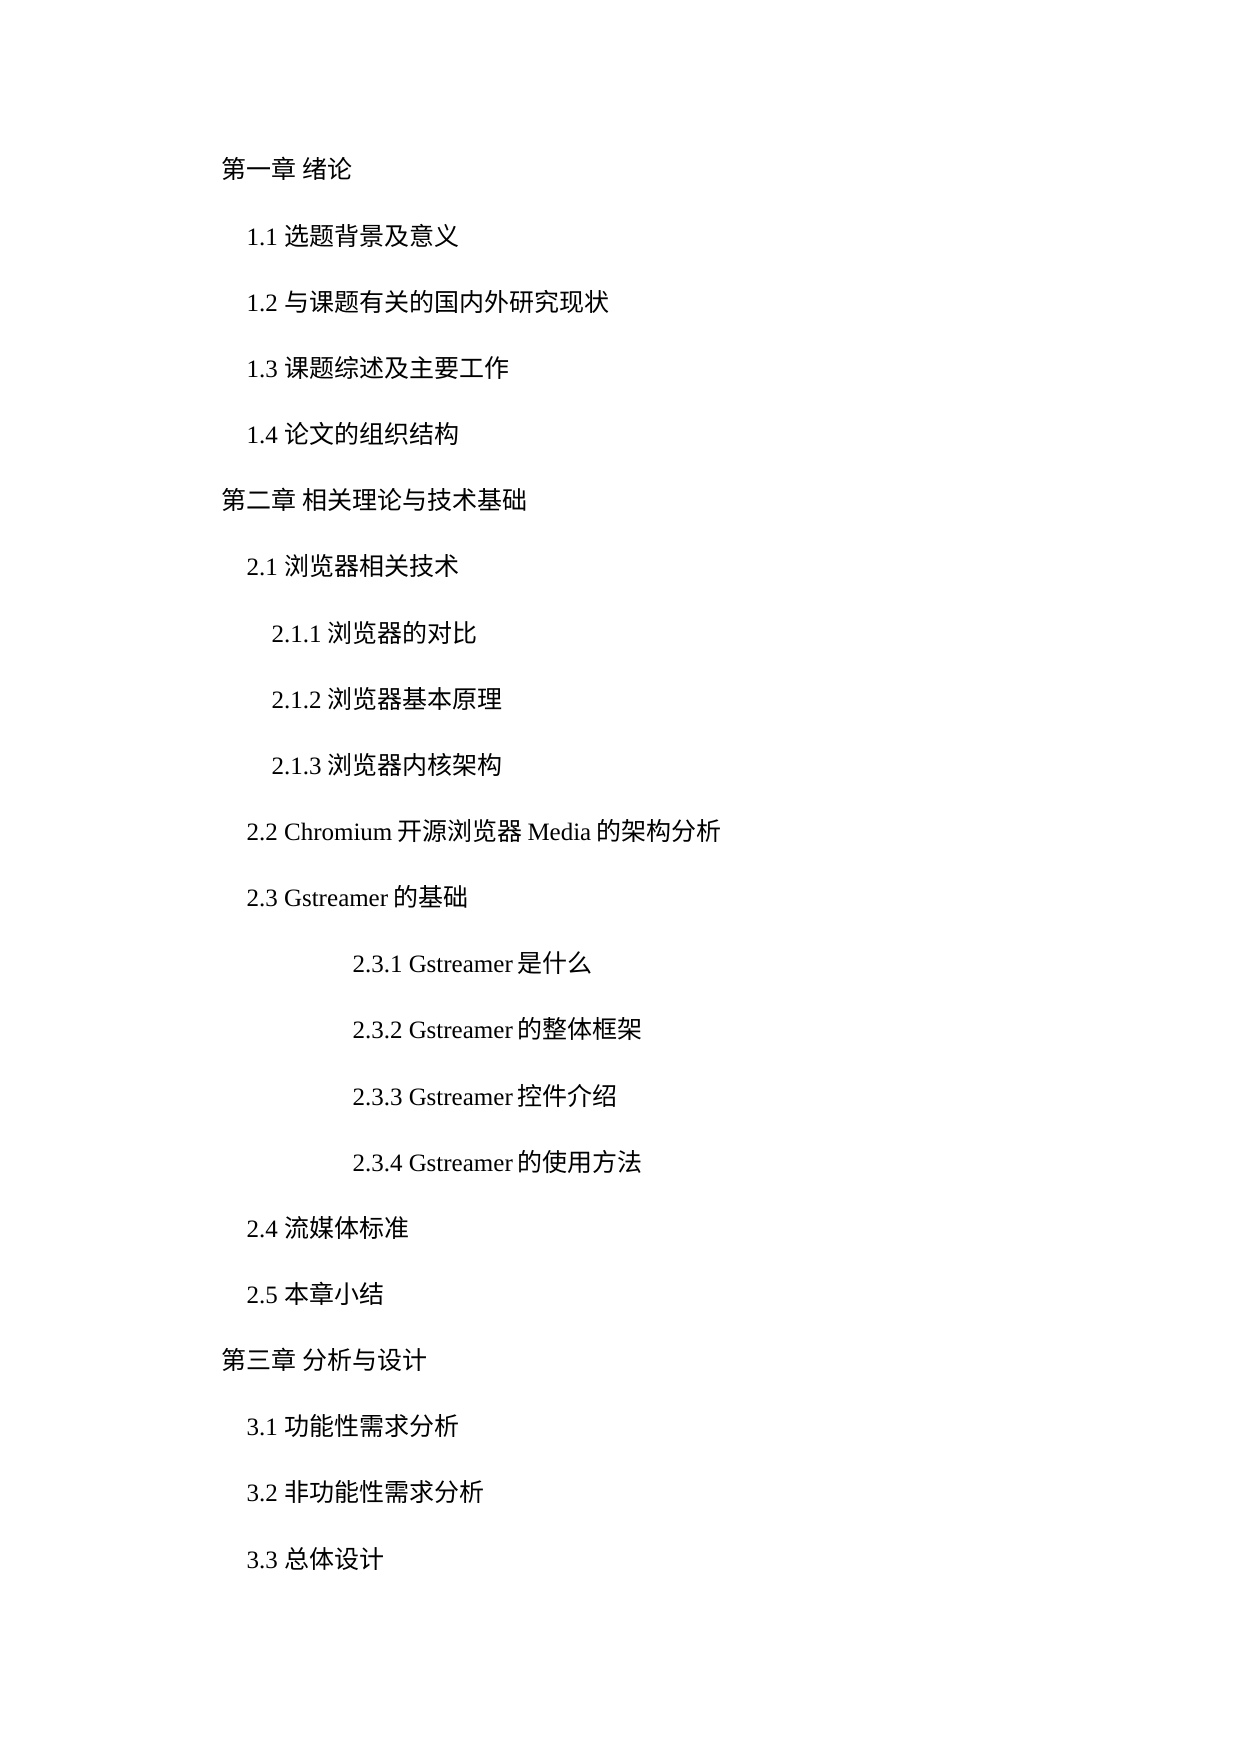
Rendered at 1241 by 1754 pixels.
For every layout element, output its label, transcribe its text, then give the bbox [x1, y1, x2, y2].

text 3.1 功能性需求分析 [177, 1407, 1122, 1443]
text 1.3 课题综述及主要工作 [177, 348, 1122, 385]
text 2.3.3 Gstreamer控件介绍 [177, 1076, 1122, 1112]
text 2.1.3 浏览器内核架构 [177, 745, 1122, 782]
text 3.3 总体设计 [177, 1539, 1122, 1575]
text 第一章 绪论 [177, 150, 1122, 186]
text 1.1 选题背景及意义 [177, 216, 1122, 252]
text 2.2 Chromium开源浏览器Media的架构分析 [177, 811, 1122, 848]
text 2.3 Gstreamer的基础 [177, 878, 1122, 914]
text 2.1 浏览器相关技术 [177, 547, 1122, 583]
text 2.5 本章小结 [177, 1274, 1122, 1311]
text 第三章 分析与设计 [177, 1341, 1122, 1377]
text 1.4 论文的组织结构 [177, 414, 1122, 451]
text 第二章 相关理论与技术基础 [177, 481, 1122, 517]
text 2.3.4 Gstreamer的使用方法 [177, 1142, 1122, 1178]
text 1.2 与课题有关的国内外研究现状 [177, 282, 1122, 318]
text 3.2 非功能性需求分析 [177, 1473, 1122, 1509]
text 2.3.1 Gstreamer是什么 [177, 944, 1122, 980]
text 2.1.2 浏览器基本原理 [177, 679, 1122, 715]
text 2.3.2 Gstreamer的整体框架 [177, 1010, 1122, 1046]
text 2.4 流媒体标准 [177, 1208, 1122, 1244]
text 2.1.1 浏览器的对比 [177, 613, 1122, 649]
